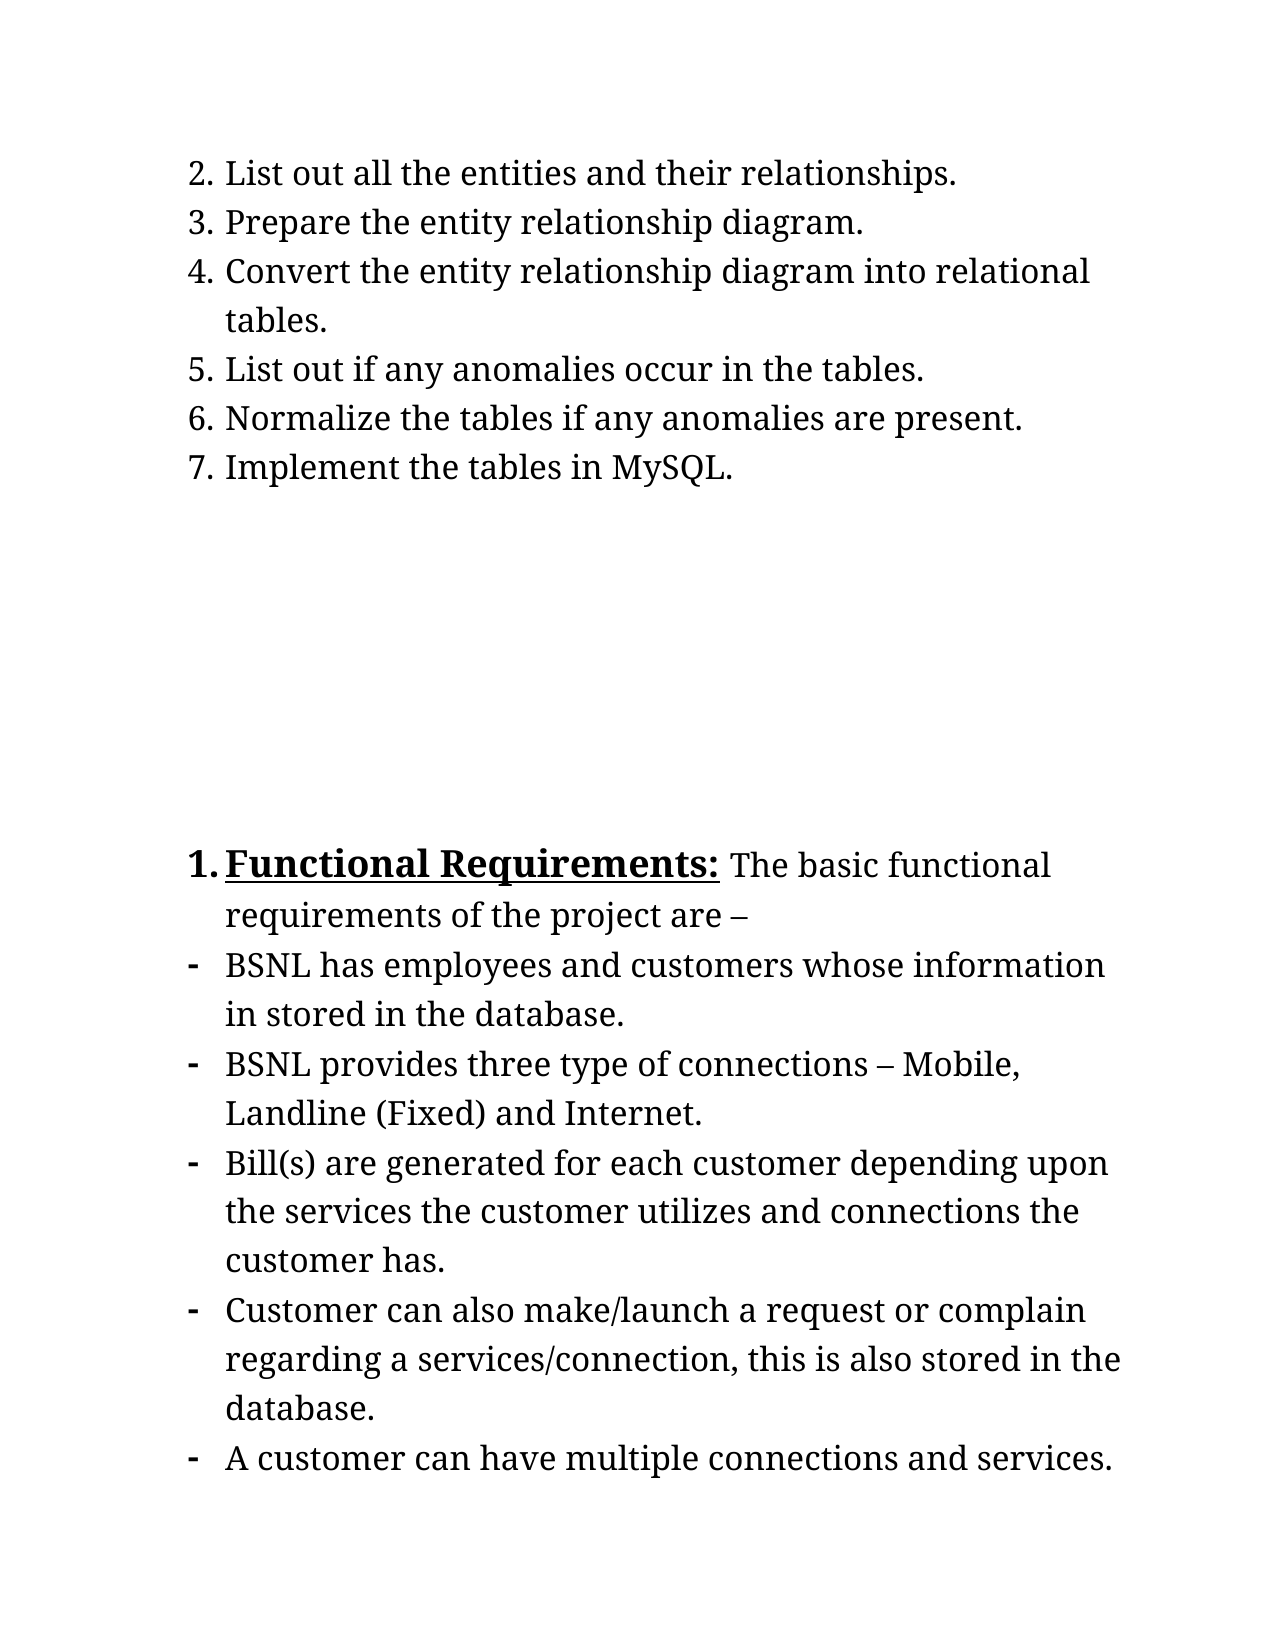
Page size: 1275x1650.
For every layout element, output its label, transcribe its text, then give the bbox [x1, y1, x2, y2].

list BSNL provides three type of connections – Mobile, Landline (Fixed) and Internet. [187, 1040, 1125, 1135]
list A customer can have multiple connections and services. [187, 1434, 1125, 1480]
list BSNL has employees and customers whose information in stored in the database. [187, 941, 1125, 1036]
list List out all the entities and their relationships. [187, 150, 1125, 195]
list List out if any anomalies occur in the tables. [187, 346, 1125, 391]
list Customer can also make/launch a request or complain regarding a services/connection, this is also stored in the database. [187, 1286, 1125, 1430]
list Implement the tables in MySQL. [187, 444, 1125, 489]
list Normalize the tables if any anomalies are present. [187, 395, 1125, 440]
list Bill(s) are generated for each customer depending upon the services the customer utilizes and connections the customer has. [187, 1138, 1125, 1283]
list Prepare the entity relationship diagram. [187, 199, 1125, 244]
list Convert the entity relationship diagram into relational tables. [187, 248, 1125, 342]
list Functional Requirements: The basic functional requirements of the project are – [187, 837, 1125, 937]
